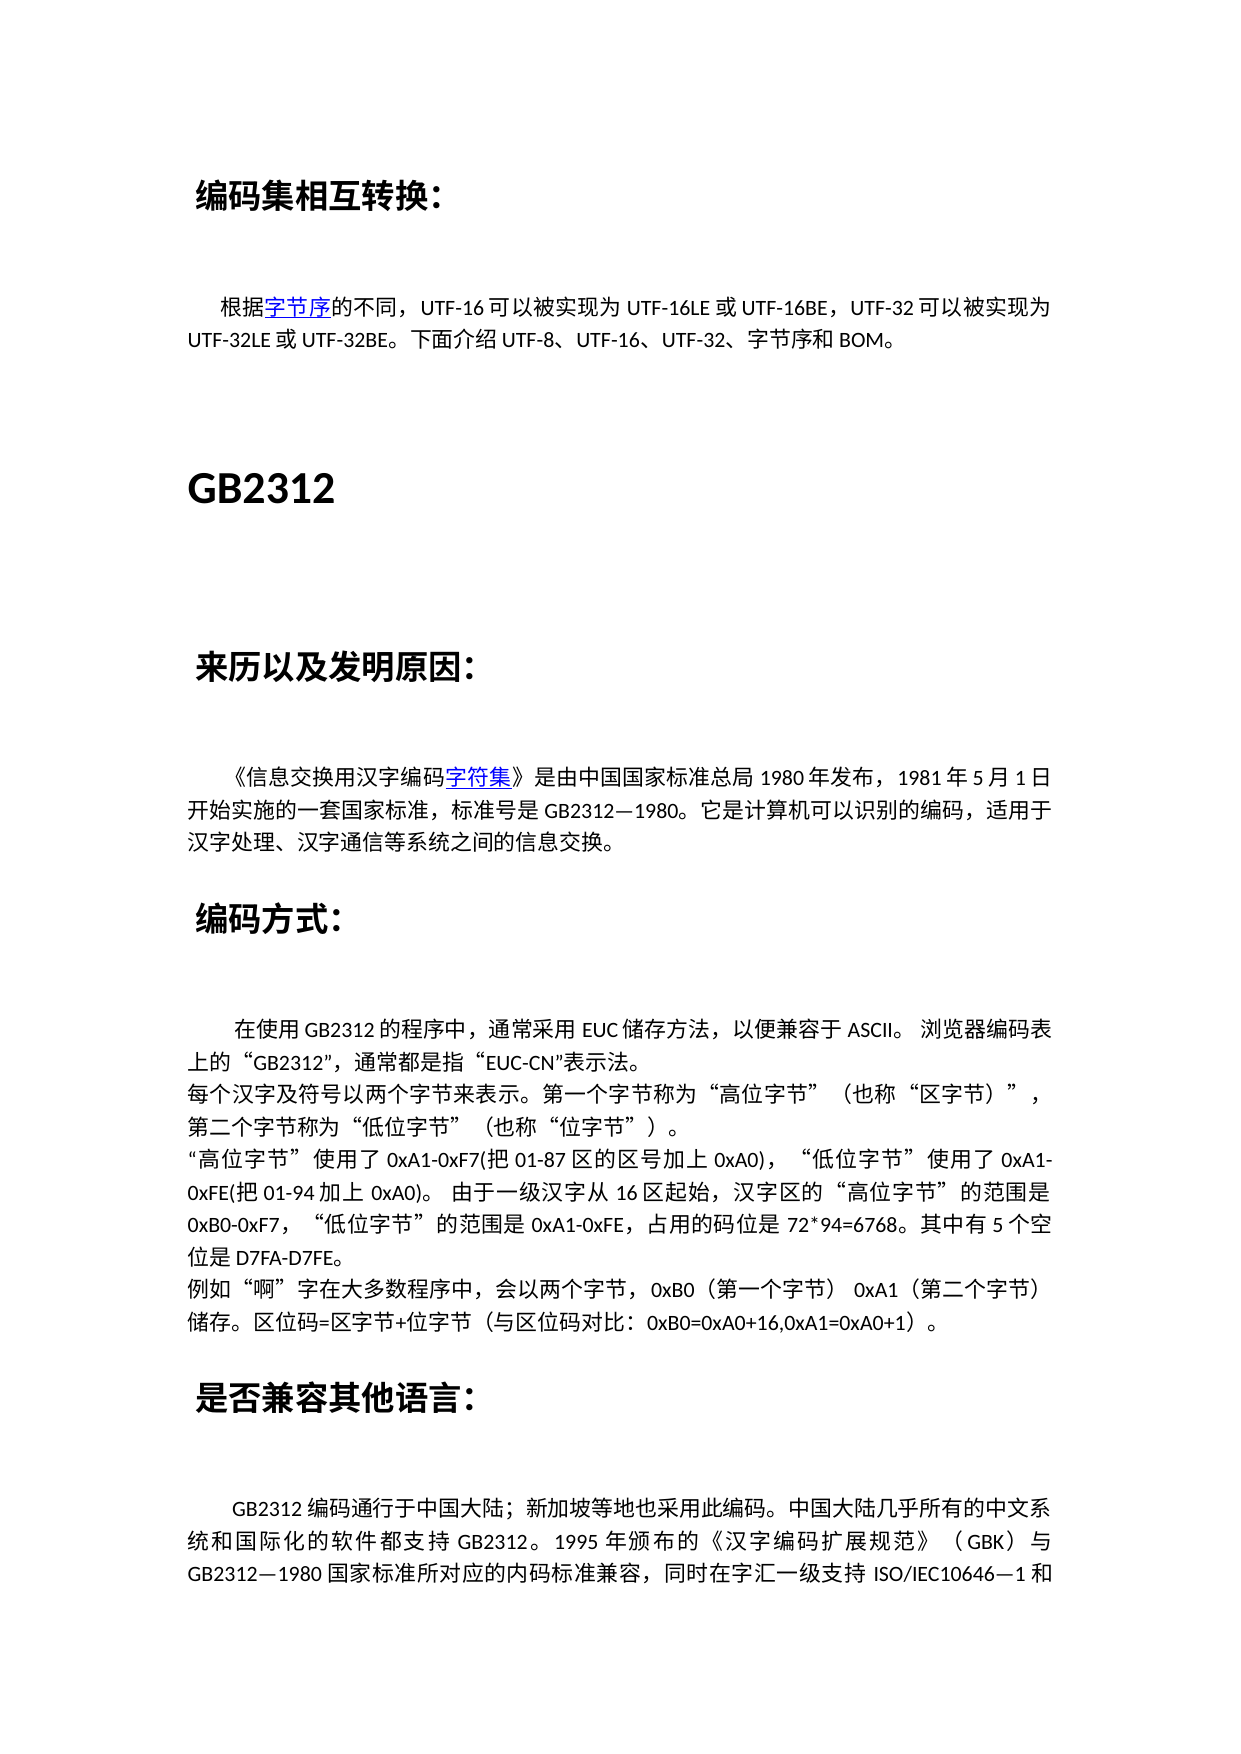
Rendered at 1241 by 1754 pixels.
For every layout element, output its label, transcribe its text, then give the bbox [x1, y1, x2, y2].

subtitle GB2312 [187, 454, 1053, 519]
subtitle 编码方式： [187, 884, 1053, 949]
subtitle 来历以及发明原因： [187, 633, 1053, 698]
text 根据字节序的不同，UTF-16可以被实现为UTF-16LE或UTF-16BE，UTF-32可以被实现为UTF-32LE或UTF-32BE。下面介绍UTF-8、UTF-16、UTF-32、字节序和BOM。 [187, 289, 1053, 354]
text 例如“啊”字在大多数程序中，会以两个字节，0xB0（第一个字节） 0xA1（第二个字节）储存。区位码=区字节+位字节（与区位码对比：0xB0=0xA0+16,0xA1=0xA0+1）。 [187, 1272, 1053, 1337]
text “高位字节”使用了0xA1-0xF7(把01-87区的区号加上0xA0)，“低位字节”使用了0xA1-0xFE(把01-94加上 0xA0)。 由于一级汉字从16区起始，汉字区的“高位字节”的范围是0xB0-0xF7，“低位字节”的范围是0xA1-0xFE，占用的码位是 72*94=6768。其中有5个空位是D7FA-D7FE。 [187, 1142, 1053, 1272]
text 在使用GB2312的程序中，通常采用EUC储存方法，以便兼容于ASCII。 浏览器编码表上的“GB2312”，通常都是指“EUC-CN”表示法。 [187, 1012, 1053, 1077]
text 《信息交换用汉字编码字符集》是由中国国家标准总局1980年发布，1981年5月1日开始实施的一套国家标准，标准号是GB2312—1980。它是计算机可以识别的编码，适用于汉字处理、汉字通信等系统之间的信息交换。 [187, 760, 1053, 857]
text 每个汉字及符号以两个字节来表示。第一个字节称为“高位字节”（也称“区字节）”，第二个字节称为“低位字节”（也称“位字节”）。 [187, 1077, 1053, 1142]
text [187, 1491, 1053, 1588]
subtitle 编码集相互转换： [187, 162, 1053, 227]
subtitle 是否兼容其他语言： [187, 1364, 1053, 1429]
